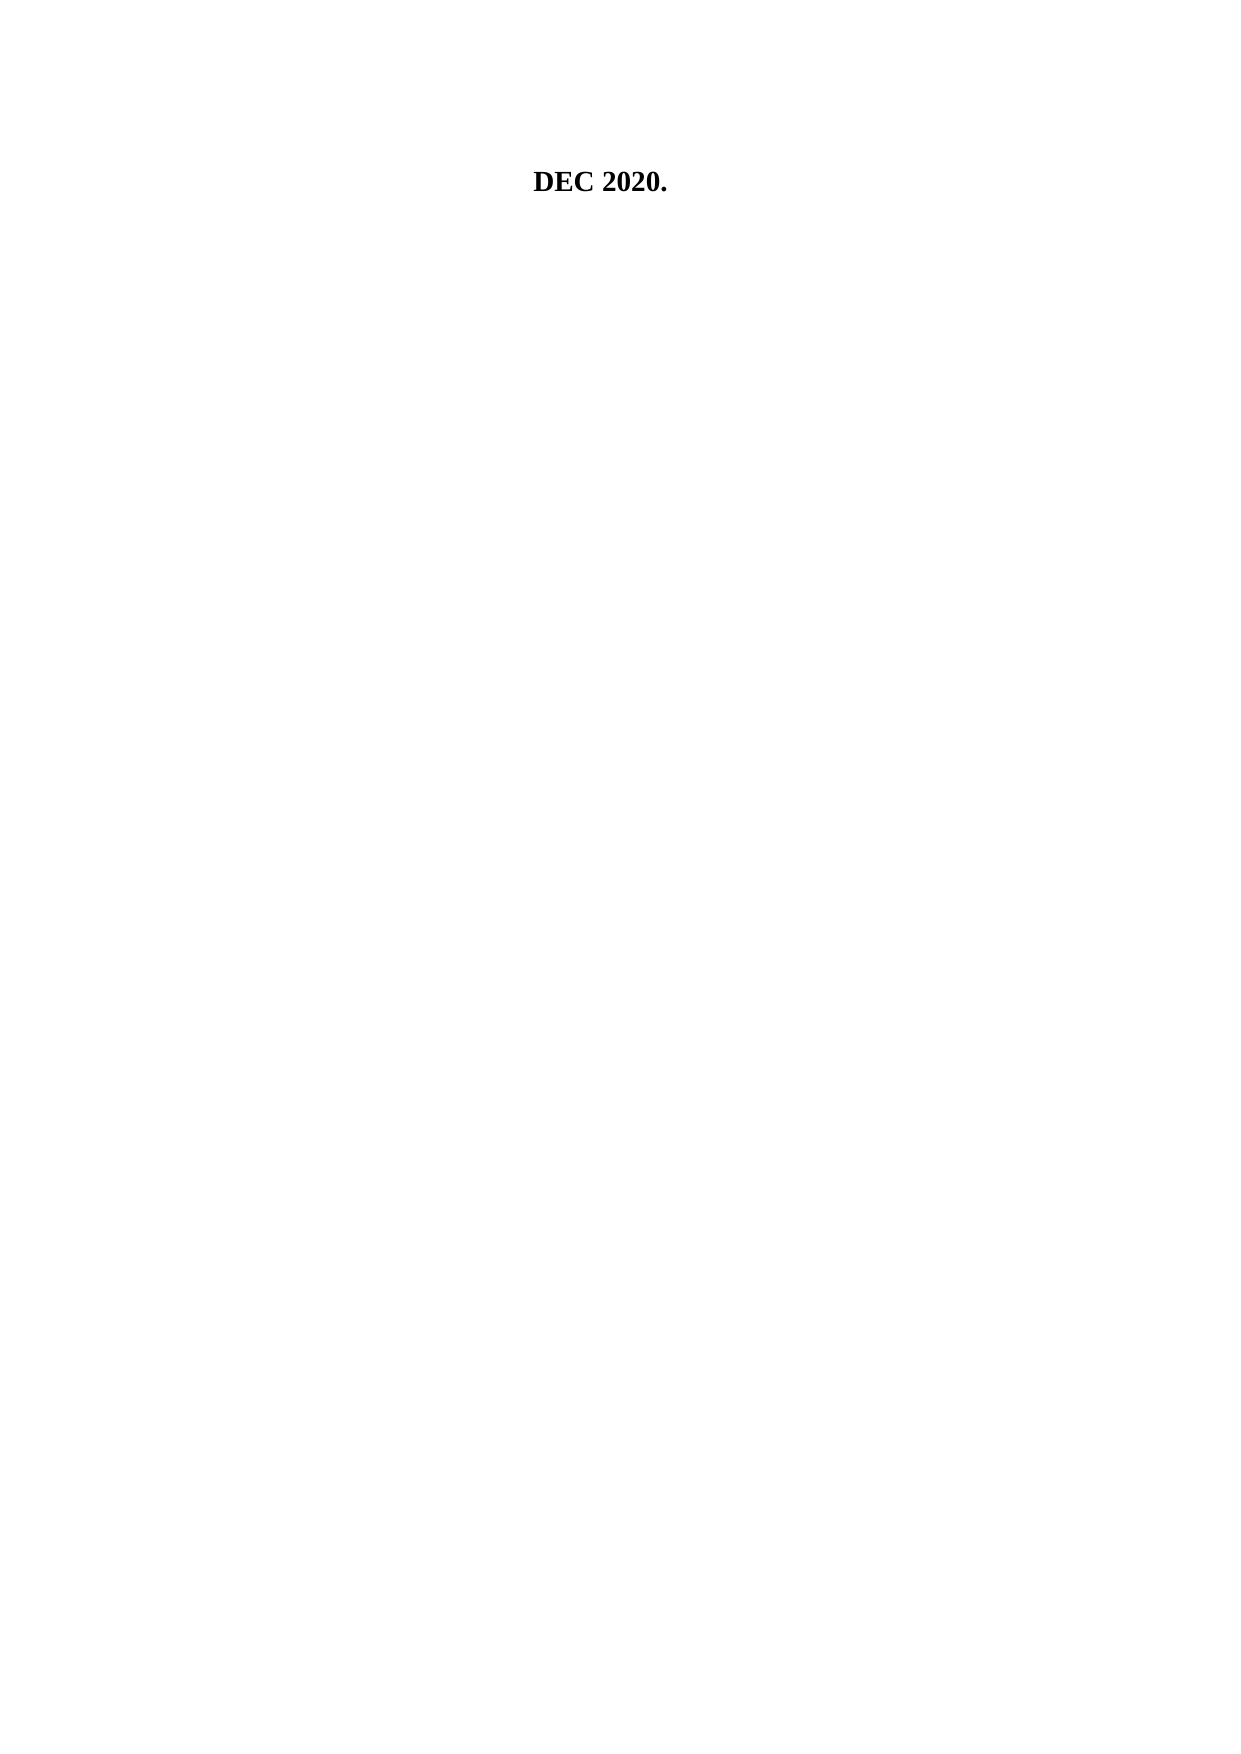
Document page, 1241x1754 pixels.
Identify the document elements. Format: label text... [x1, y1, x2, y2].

text DEC 2020. [119, 164, 1081, 198]
